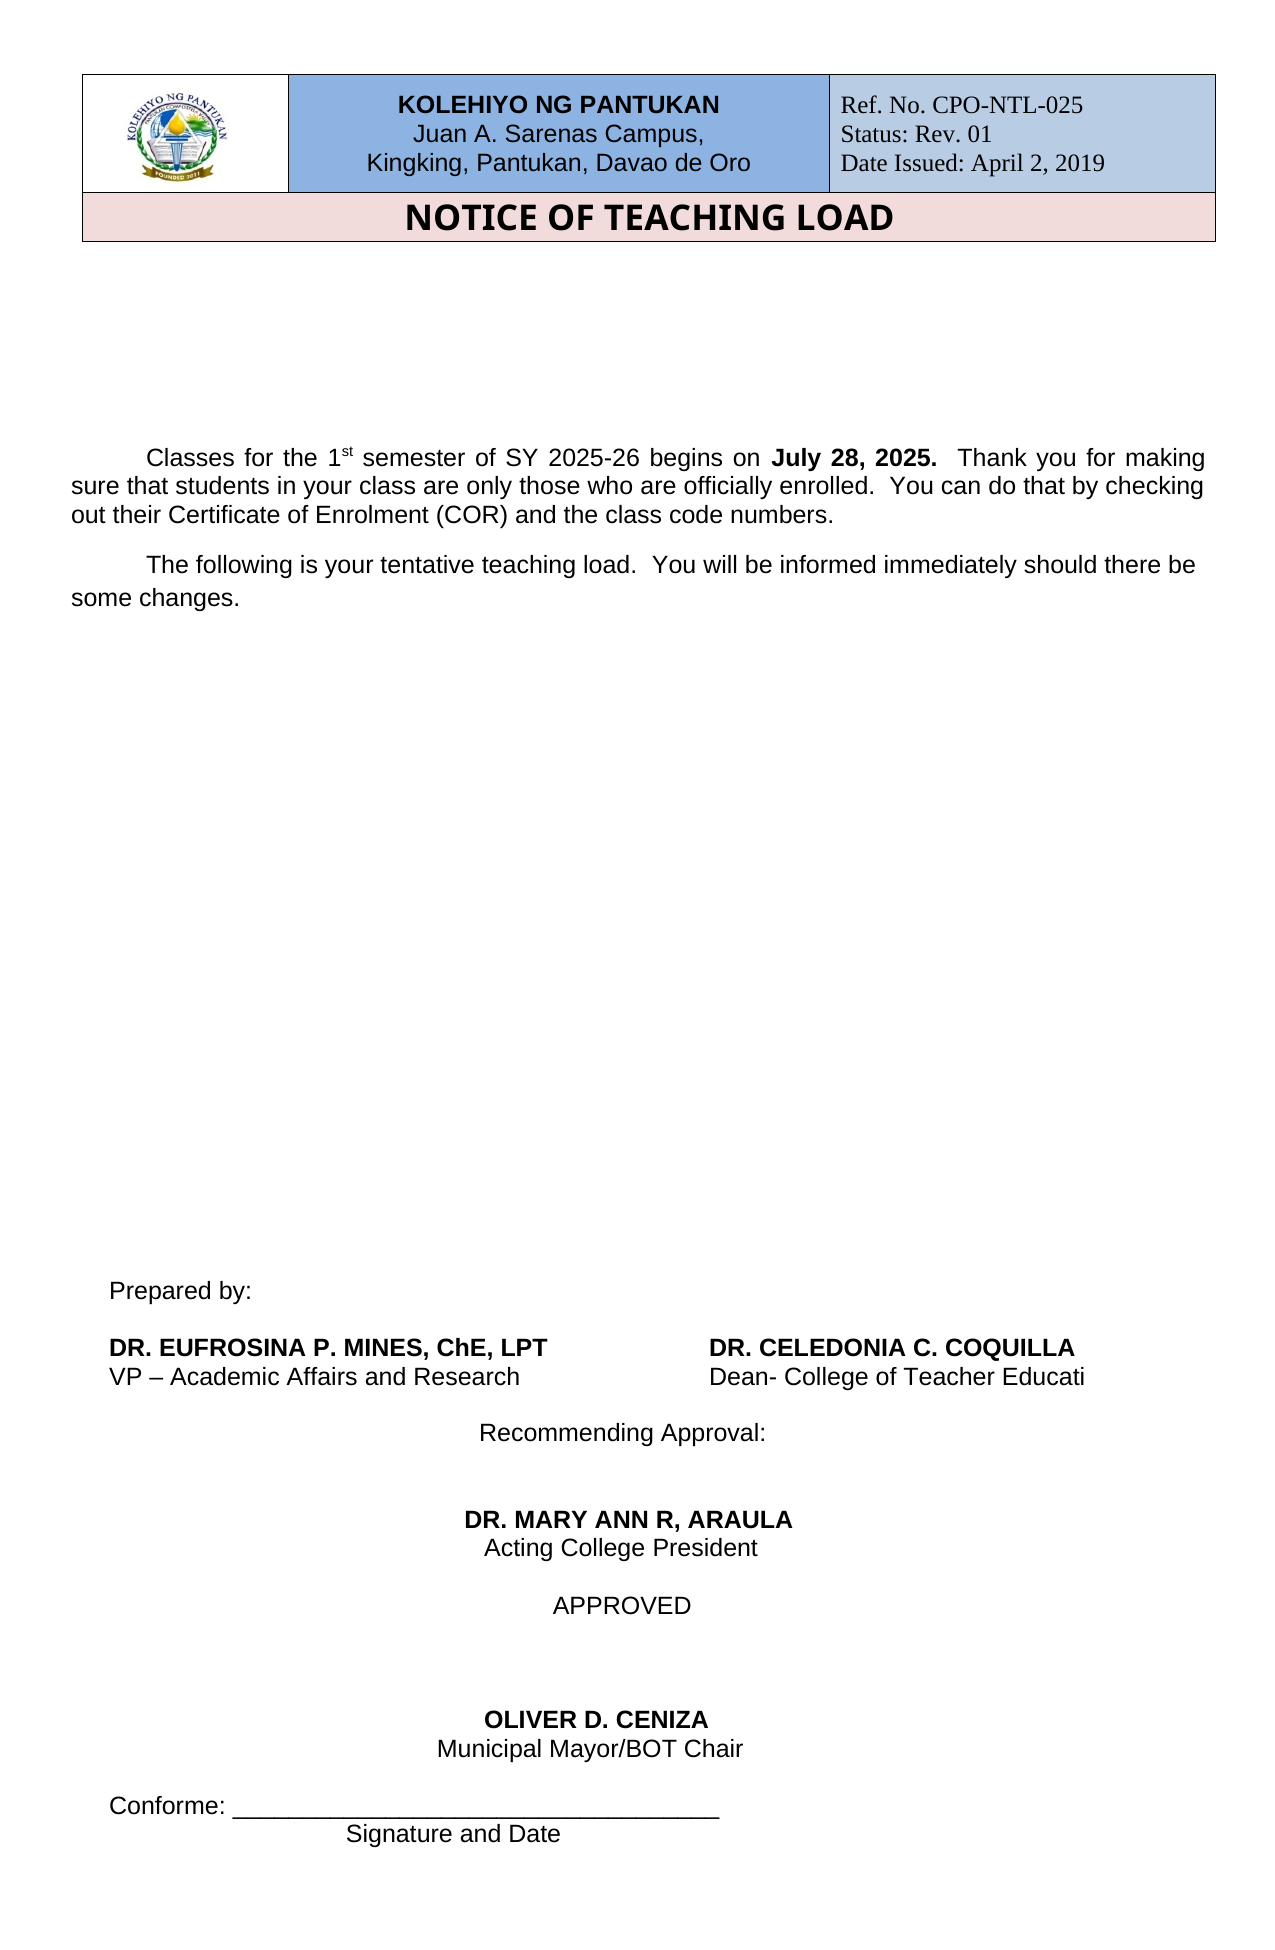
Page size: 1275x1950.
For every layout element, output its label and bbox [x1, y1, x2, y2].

picture [123, 90, 230, 183]
